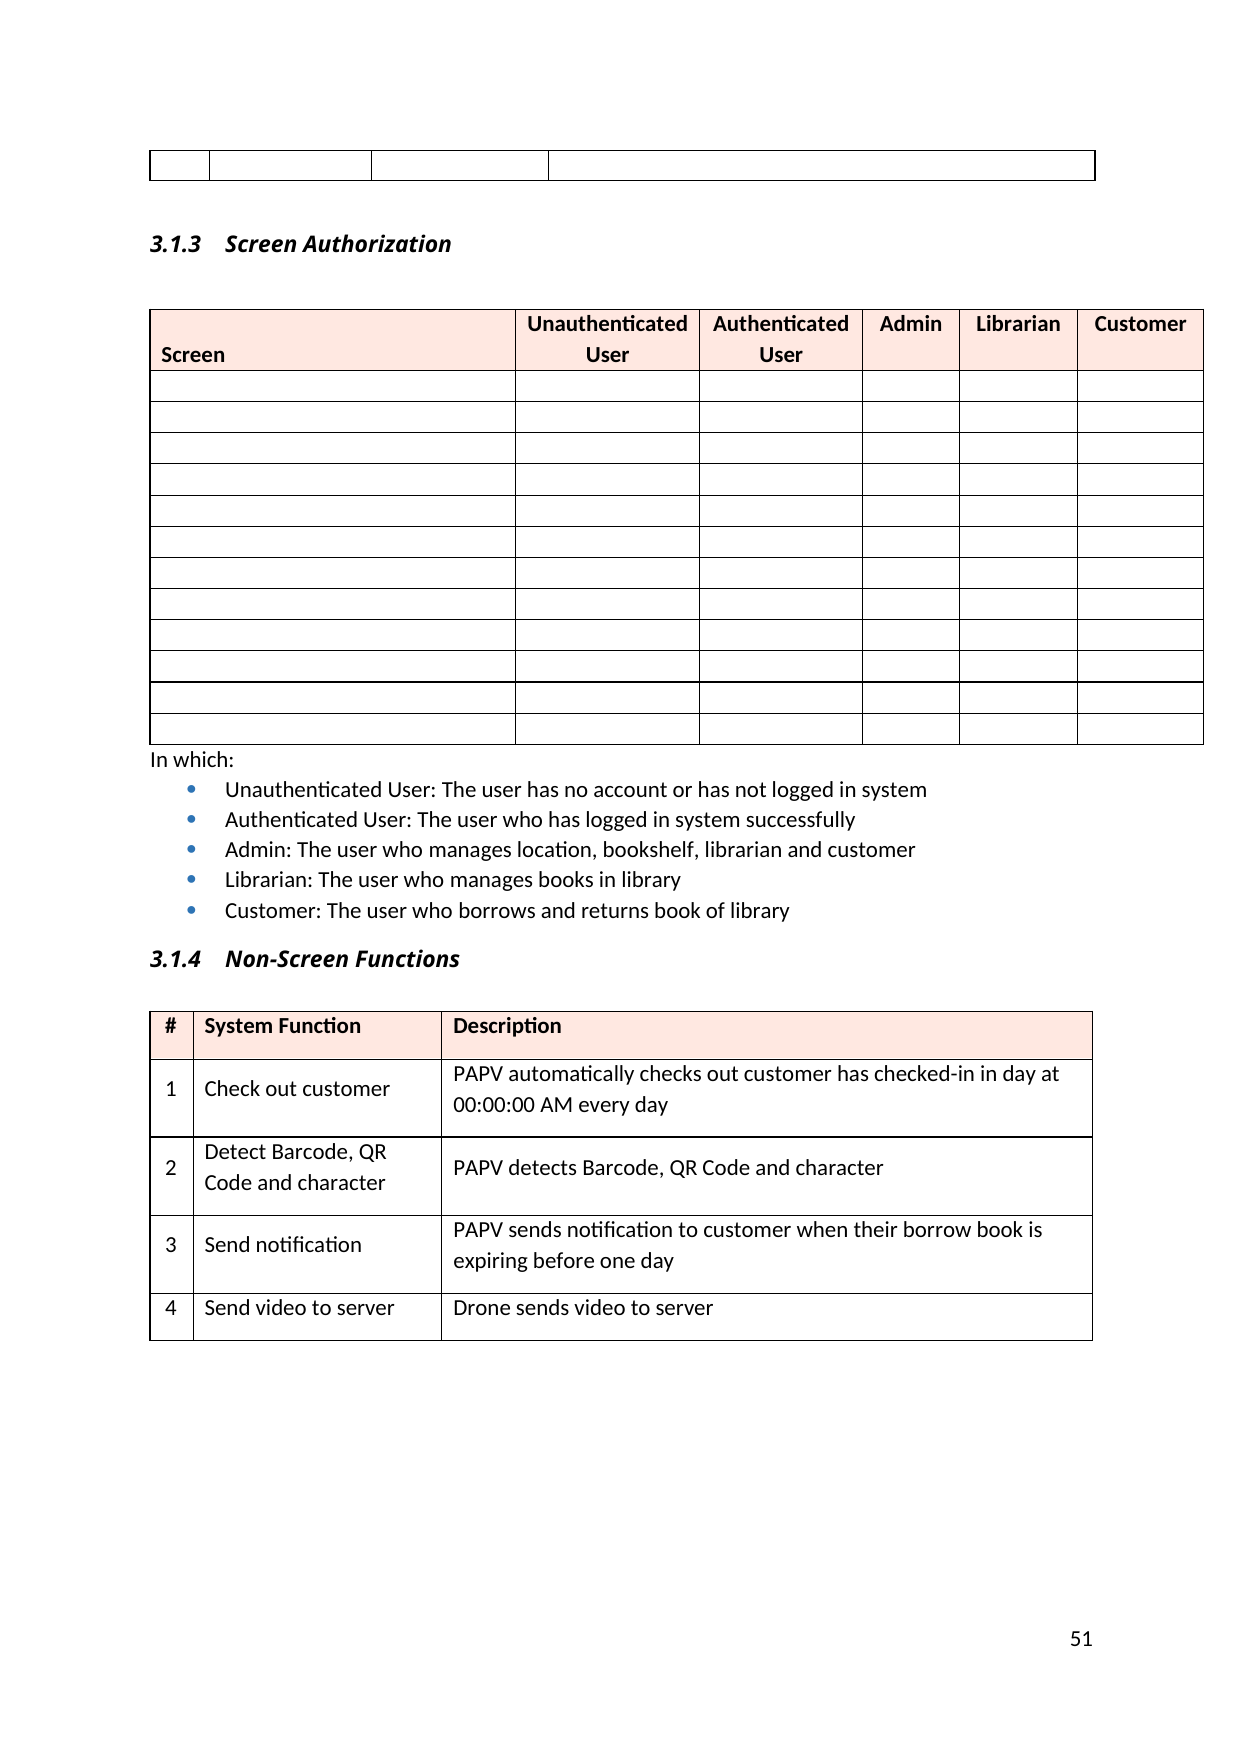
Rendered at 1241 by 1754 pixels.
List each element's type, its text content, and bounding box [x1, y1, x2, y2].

table_cell PAPV automatically checks out customer has checked-in in day at 00:00:00 AM every day [442, 1060, 1092, 1136]
table_cell [863, 527, 959, 557]
table_cell [960, 433, 1077, 463]
table_header System Function [194, 1012, 441, 1058]
table_cell [700, 620, 862, 650]
table_cell [151, 402, 515, 432]
table_cell [863, 402, 959, 432]
table_cell 1 [151, 1060, 193, 1136]
table_cell [700, 433, 862, 463]
table_cell [151, 589, 515, 619]
table_cell [516, 402, 699, 432]
table_cell [863, 558, 959, 588]
table_cell [516, 714, 699, 744]
table_cell [516, 558, 699, 588]
table_cell [960, 651, 1077, 681]
table_cell [960, 589, 1077, 619]
table_cell [960, 558, 1077, 588]
table_cell [863, 433, 959, 463]
table_cell [700, 589, 862, 619]
table_cell [516, 371, 699, 401]
table_cell [151, 714, 515, 744]
table_cell [151, 433, 515, 463]
table_cell [700, 651, 862, 681]
table_header Librarian [960, 310, 1077, 370]
table_cell [863, 651, 959, 681]
table_header Screen [151, 310, 515, 370]
table_cell [700, 527, 862, 557]
table_cell [960, 620, 1077, 650]
table_cell [1078, 371, 1203, 401]
table_cell [960, 464, 1077, 494]
table_cell [151, 464, 515, 494]
table_header Admin [863, 310, 959, 370]
table_cell [151, 683, 515, 712]
table_cell [210, 151, 371, 180]
list Admin: The user who manages location, bookshelf, librarian and customer [187, 835, 1093, 863]
table_header Description [442, 1012, 1092, 1058]
list Unauthenticated User: The user has no account or has not logged in system [187, 775, 1093, 803]
table_cell [960, 527, 1077, 557]
table_cell [1078, 651, 1203, 681]
table_cell [1078, 496, 1203, 526]
list Customer: The user who borrows and returns book of library [187, 896, 1093, 924]
table_cell [151, 371, 515, 401]
table_cell [1078, 558, 1203, 588]
table_cell [1078, 433, 1203, 463]
table_cell PAPV detects Barcode, QR Code and character [442, 1138, 1092, 1214]
table_cell [1078, 620, 1203, 650]
table_cell 4 [151, 1294, 193, 1340]
table_cell 2 [151, 1138, 193, 1214]
table_cell [960, 714, 1077, 744]
table_cell [863, 371, 959, 401]
table_cell [1078, 683, 1203, 712]
table_cell [700, 464, 862, 494]
subtitle Non-Screen Functions [150, 943, 1093, 974]
table_header # [151, 1012, 193, 1058]
table_cell Send video to server [194, 1294, 441, 1340]
text In which: [150, 745, 1093, 773]
table_cell [516, 589, 699, 619]
table_cell [863, 714, 959, 744]
table_cell [151, 151, 209, 180]
table_cell [700, 402, 862, 432]
subtitle Screen Authorization [150, 228, 1093, 259]
table_cell [863, 683, 959, 712]
table_cell [151, 651, 515, 681]
list Authenticated User: The user who has logged in system successfully [187, 805, 1093, 833]
table_cell [516, 496, 699, 526]
table_cell [700, 558, 862, 588]
table_header Authenticated User [700, 310, 862, 370]
table_cell [700, 714, 862, 744]
table_cell [151, 558, 515, 588]
table_cell [960, 683, 1077, 712]
table_cell [516, 527, 699, 557]
table_cell [1078, 402, 1203, 432]
table_cell [516, 651, 699, 681]
table_cell [700, 496, 862, 526]
table_cell [960, 496, 1077, 526]
table_cell [1078, 464, 1203, 494]
table_cell [516, 464, 699, 494]
table_cell [516, 620, 699, 650]
table_cell [960, 371, 1077, 401]
table_cell [151, 620, 515, 650]
table_cell [151, 527, 515, 557]
table_cell 3 [151, 1216, 193, 1292]
table_cell [516, 433, 699, 463]
table_cell PAPV sends notification to customer when their borrow book is expiring before one day [442, 1216, 1092, 1292]
table_cell [700, 371, 862, 401]
table_cell [863, 589, 959, 619]
table_cell [549, 151, 1094, 180]
table_cell [1078, 589, 1203, 619]
table_cell Detect Barcode, QR Code and character [194, 1138, 441, 1214]
table_cell [863, 464, 959, 494]
table_cell Send notification [194, 1216, 441, 1292]
table_header Unauthenticated User [516, 310, 699, 370]
table_cell Drone sends video to server [442, 1294, 1092, 1340]
table_cell Check out customer [194, 1060, 441, 1136]
table_cell [1078, 527, 1203, 557]
table_cell [372, 151, 548, 180]
table_cell [960, 402, 1077, 432]
table_cell [863, 620, 959, 650]
table_cell [1078, 714, 1203, 744]
table_cell [863, 496, 959, 526]
table_cell [151, 496, 515, 526]
list Librarian: The user who manages books in library [187, 866, 1093, 893]
table_cell [516, 683, 699, 712]
table_cell [700, 683, 862, 712]
table_header Customer [1078, 310, 1203, 370]
